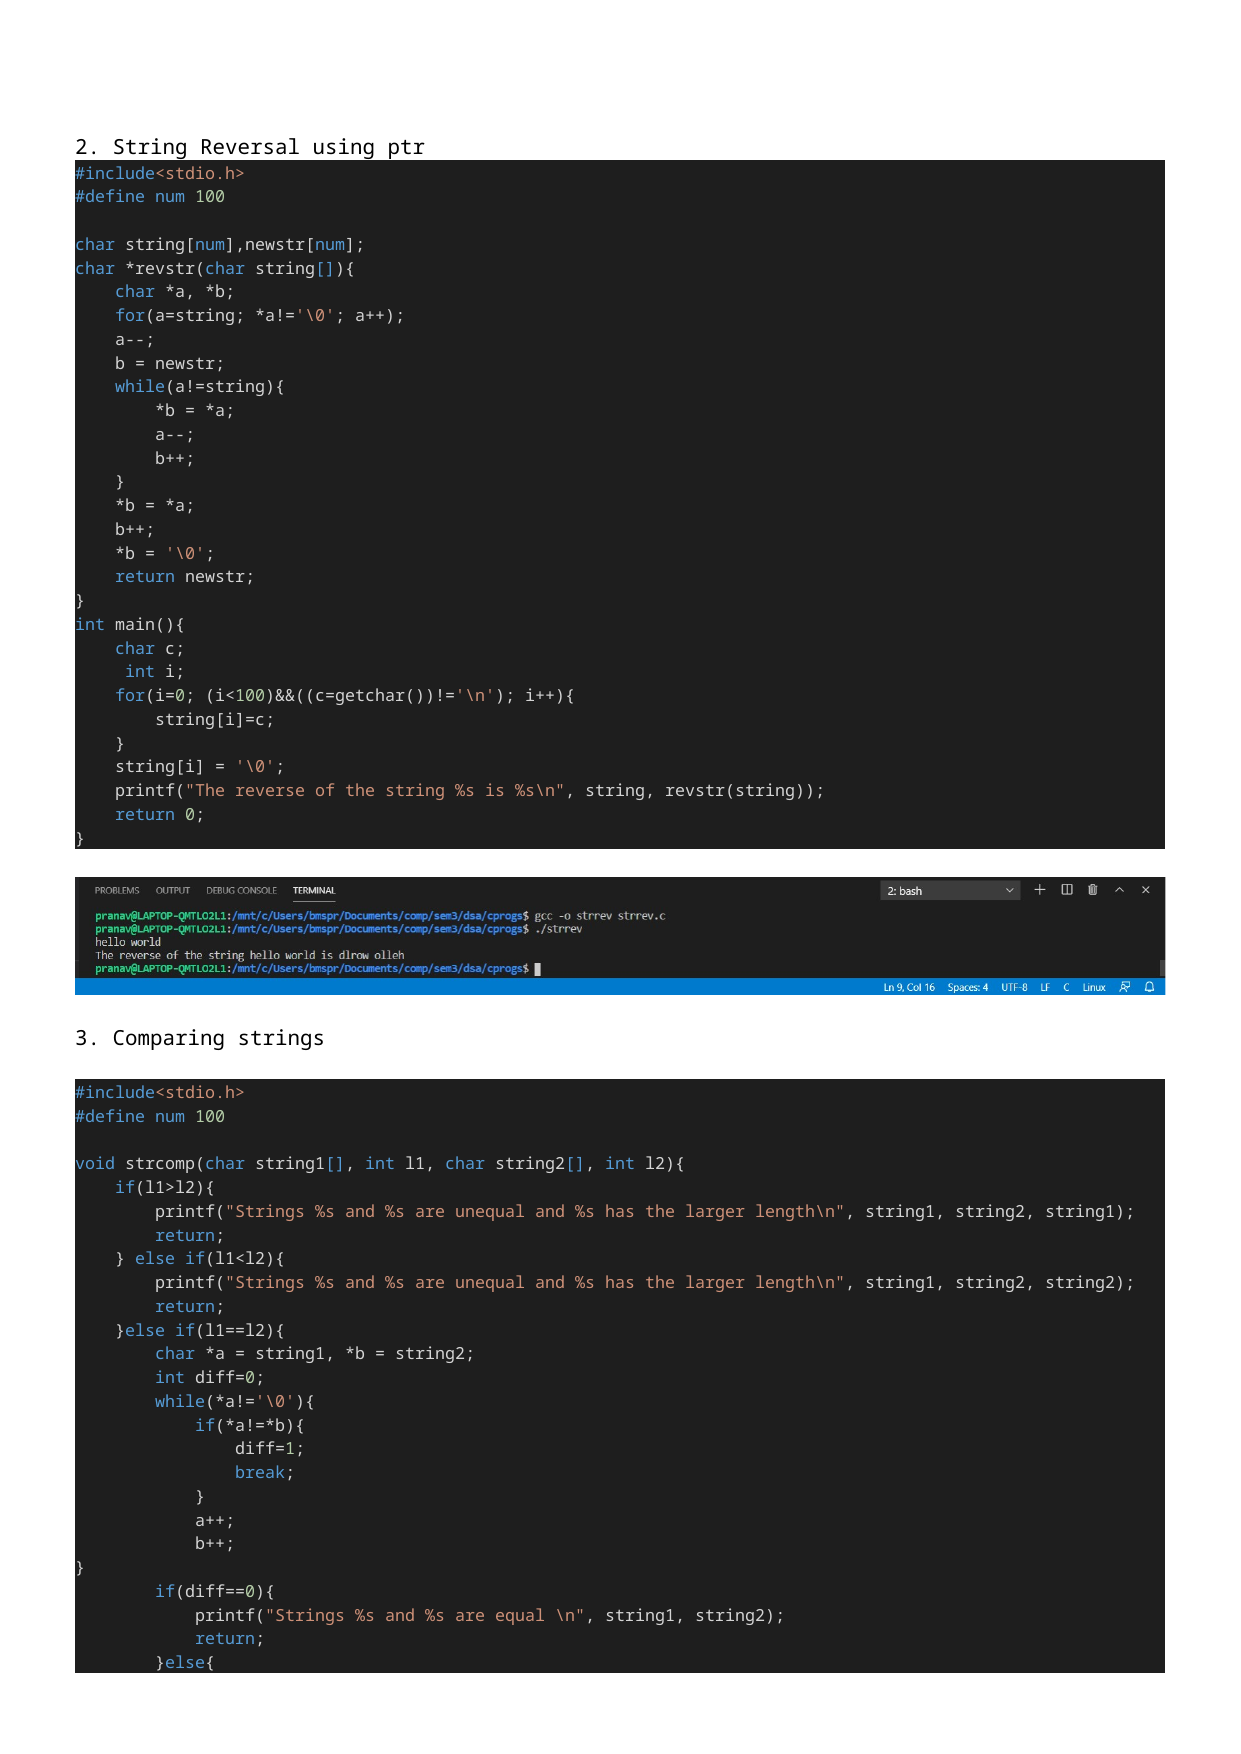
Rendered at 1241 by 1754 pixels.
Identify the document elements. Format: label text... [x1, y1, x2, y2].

text *b = *a; [75, 493, 1165, 517]
text return; [75, 1293, 1165, 1317]
text int i; [75, 659, 1165, 683]
text }else if(l1==l2){ [75, 1317, 1165, 1341]
text for(a=string; *a!='\0'; a++); [75, 303, 1165, 327]
text string[i] = '\0'; [75, 754, 1165, 778]
text void strcomp(char string1[], int l1, char string2[], int l2){ [75, 1151, 1165, 1174]
text } [75, 730, 1165, 754]
text return newstr; [75, 564, 1165, 588]
text } [75, 825, 1165, 849]
picture [75, 877, 1166, 995]
text } [75, 588, 1165, 612]
text int main(){ [75, 612, 1165, 635]
text a--; [75, 327, 1165, 350]
text } [75, 1483, 1165, 1507]
text *b = *a; [75, 398, 1165, 422]
text a++; [75, 1507, 1165, 1531]
list String Reversal using ptr [75, 132, 1165, 160]
text printf("Strings %s and %s are equal \n", string1, string2); [75, 1602, 1165, 1626]
text char *a, *b; [75, 279, 1165, 303]
text b = newstr; [75, 350, 1165, 374]
text while(*a!='\0'){ [75, 1388, 1165, 1412]
text char *revstr(char string[]){ [75, 255, 1165, 279]
text return 0; [75, 802, 1165, 825]
text printf("Strings %s and %s are unequal and %s has the larger length\n", string1, string2, string1); [75, 1198, 1165, 1222]
text } else if(l1<l2){ [75, 1246, 1165, 1269]
text for(i=0; (i<100)&&((c=getchar())!='\n'); i++){ [75, 683, 1165, 707]
text #include<stdio.h> [75, 1079, 1165, 1103]
list Comparing strings [75, 1023, 1165, 1051]
text printf("Strings %s and %s are unequal and %s has the larger length\n", string1, string2, string2); [75, 1269, 1165, 1293]
text int diff=0; [75, 1364, 1165, 1388]
text string[i]=c; [75, 707, 1165, 730]
text if(diff==0){ [75, 1578, 1165, 1602]
text if(l1>l2){ [75, 1174, 1165, 1198]
text char *a = string1, *b = string2; [75, 1341, 1165, 1364]
text b++; [75, 445, 1165, 469]
text b++; [75, 517, 1165, 540]
text #define num 100 [75, 1103, 1165, 1127]
text b++; [75, 1531, 1165, 1554]
text return; [75, 1626, 1165, 1649]
text }else{ [75, 1649, 1165, 1673]
text #define num 100 [75, 184, 1165, 208]
text } [75, 469, 1165, 493]
text char c; [75, 635, 1165, 659]
text #include<stdio.h> [75, 160, 1165, 184]
text *b = '\0'; [75, 540, 1165, 564]
text return; [75, 1222, 1165, 1246]
text diff=1; [75, 1436, 1165, 1459]
text if(*a!=*b){ [75, 1412, 1165, 1436]
text } [75, 1554, 1165, 1578]
text a--; [75, 422, 1165, 445]
text char string[num],newstr[num]; [75, 232, 1165, 255]
text break; [75, 1459, 1165, 1483]
text printf("The reverse of the string %s is %s\n", string, revstr(string)); [75, 778, 1165, 802]
text while(a!=string){ [75, 374, 1165, 398]
